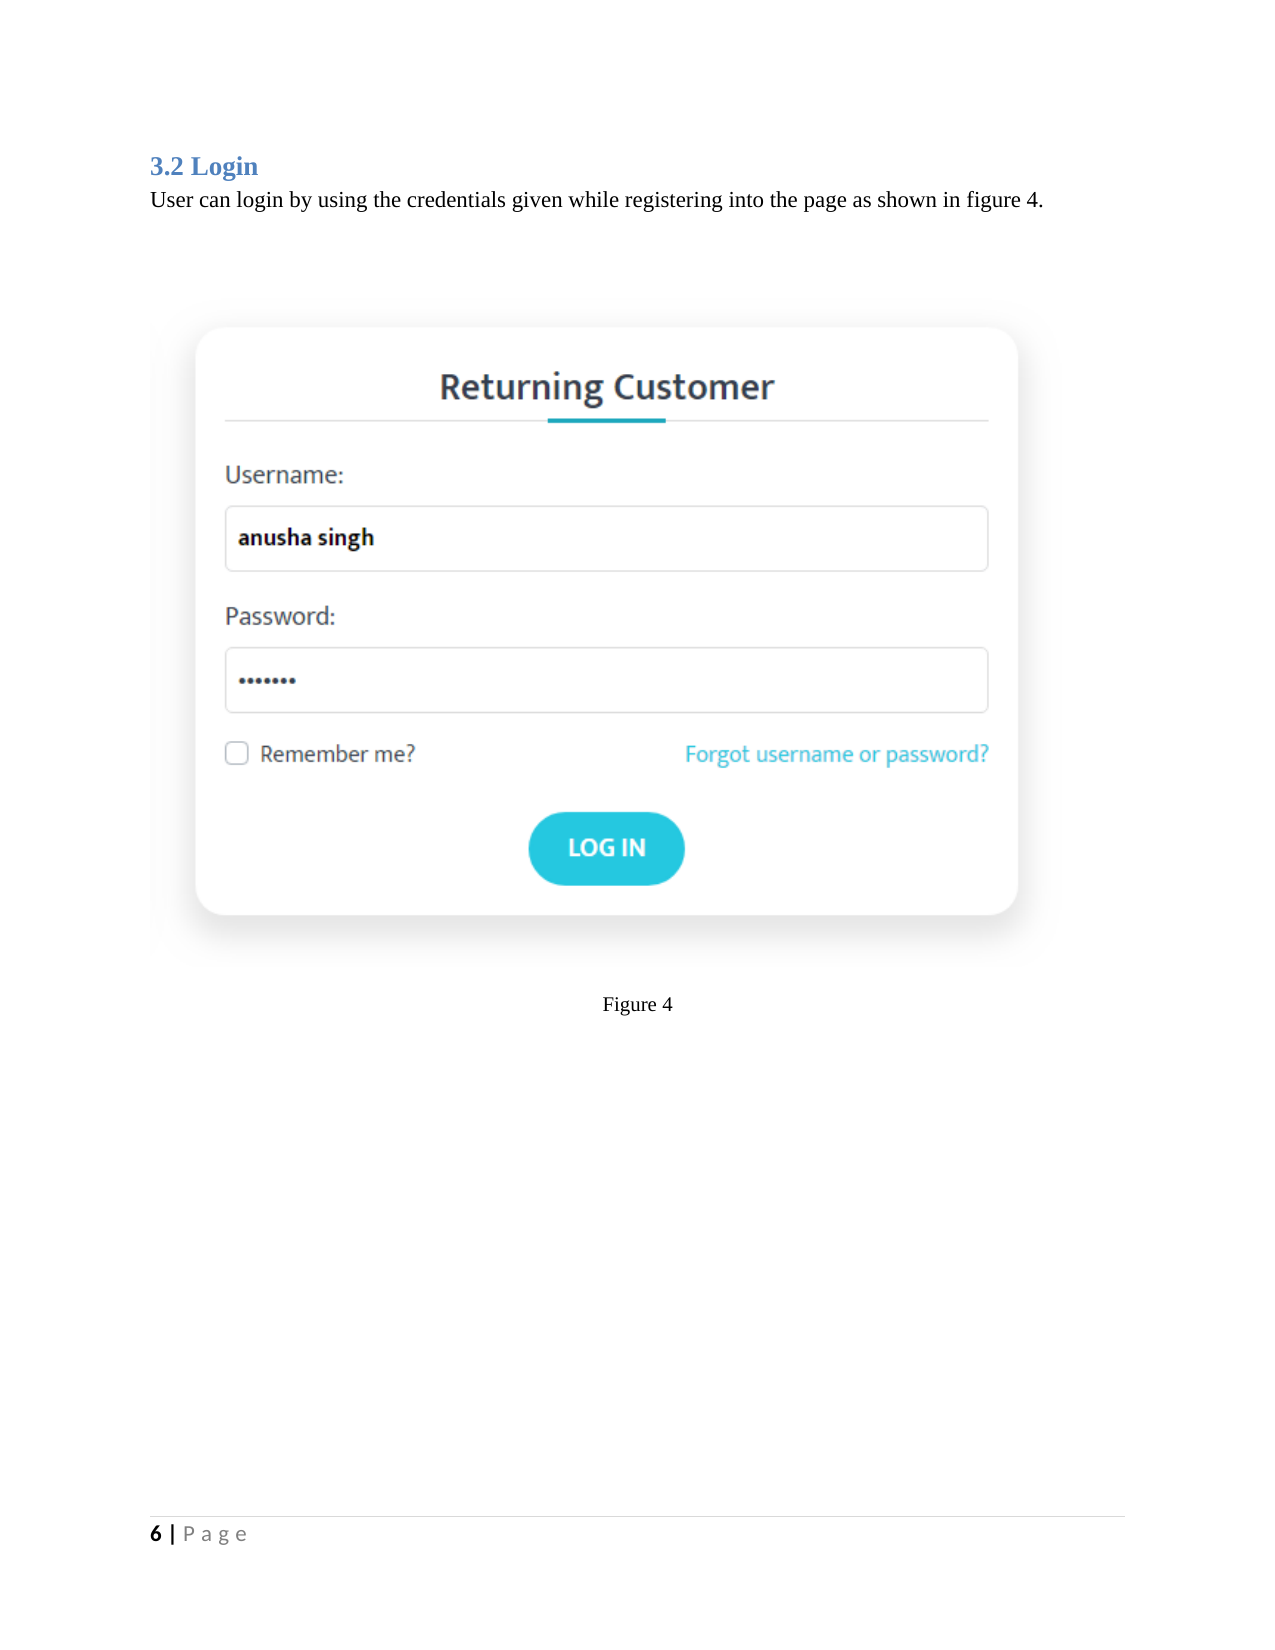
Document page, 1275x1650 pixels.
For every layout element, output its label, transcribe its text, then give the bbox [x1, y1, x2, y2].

text Figure 4 [150, 992, 1125, 1016]
picture [150, 236, 1125, 967]
text User can login by using the credentials given while registering into the page as shown in figure 4. [150, 186, 1125, 212]
subtitle 3.2 Login [150, 150, 1125, 181]
